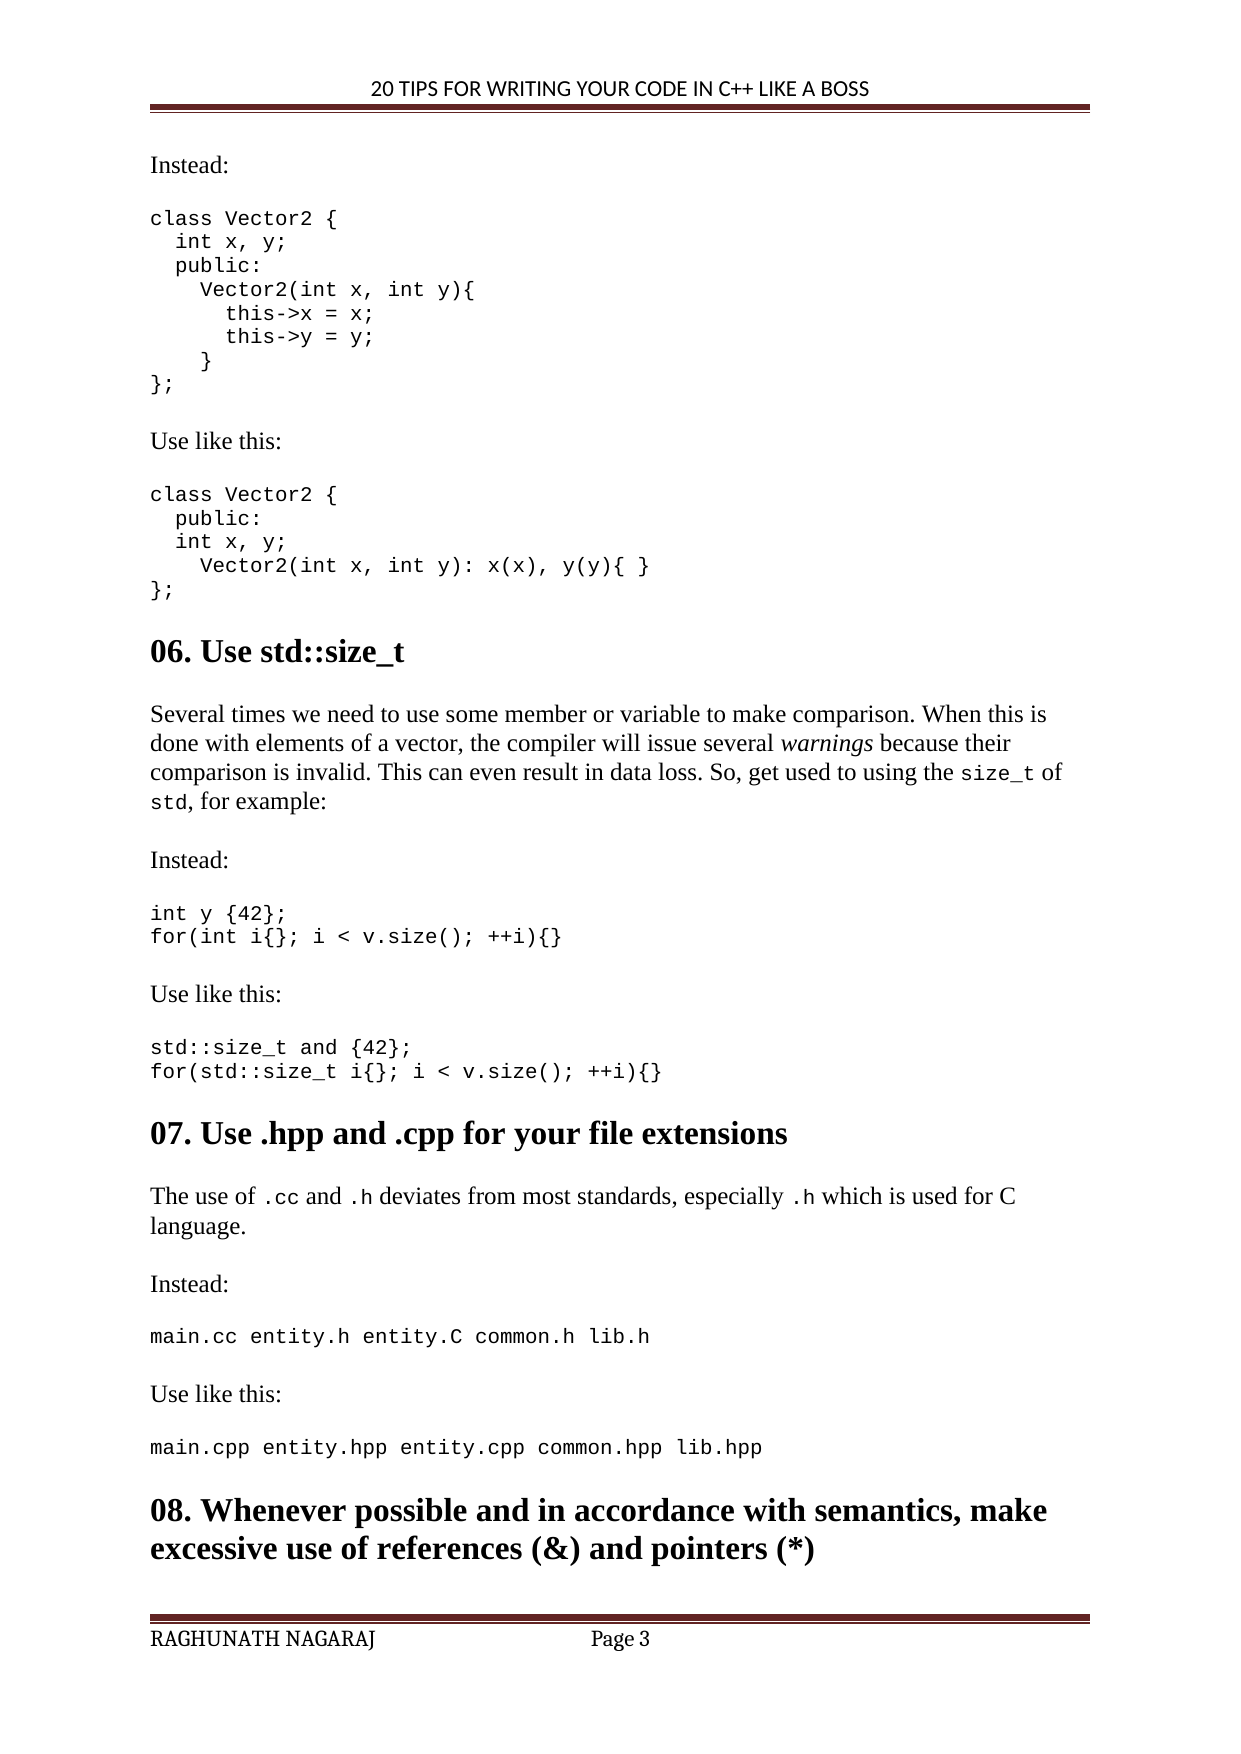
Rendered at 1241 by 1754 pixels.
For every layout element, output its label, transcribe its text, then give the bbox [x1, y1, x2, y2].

text public: [150, 508, 1090, 531]
text Use like this: [150, 979, 1090, 1008]
text this->y = y; [150, 326, 1090, 350]
text Instead: [150, 150, 1090, 179]
text Several times we need to use some member or variable to make comparison. When this is done with elements of a vector, the compiler will issue several warnings because their comparison is invalid. This can even result in data loss. So, get used to using the size_t of std, for example: [150, 699, 1090, 816]
text class Vector2 { [150, 208, 1090, 232]
text } [150, 350, 1090, 373]
text std::size_t and {42}; [150, 1037, 1090, 1061]
text for(std::size_t i{}; i < v.size(); ++i){} [150, 1061, 1090, 1084]
text for(int i{}; i < v.size(); ++i){} [150, 926, 1090, 950]
text main.cpp entity.hpp entity.cpp common.hpp lib.hpp [150, 1437, 1090, 1461]
text Instead: [150, 1269, 1090, 1297]
text }; [150, 579, 1090, 602]
text Vector2(int x, int y): x(x), y(y){ } [150, 555, 1090, 579]
text }; [150, 373, 1090, 397]
text class Vector2 { [150, 484, 1090, 508]
text Use like this: [150, 1379, 1090, 1408]
text public: [150, 255, 1090, 279]
text Instead: [150, 845, 1090, 874]
text main.cc entity.h entity.C common.h lib.h [150, 1327, 1090, 1350]
text int x, y; [150, 531, 1090, 555]
subtitle 07. Use .hpp and .cpp for your file extensions [150, 1114, 1090, 1152]
text Use like this: [150, 426, 1090, 455]
subtitle 08. Whenever possible and in accordance with semantics, make excessive use of references (&) and pointers (*) [150, 1490, 1090, 1567]
text this->x = x; [150, 302, 1090, 326]
text Vector2(int x, int y){ [150, 279, 1090, 302]
text int y {42}; [150, 903, 1090, 926]
text int x, y; [150, 232, 1090, 255]
subtitle 06. Use std::size_t [150, 632, 1090, 670]
text The use of .cc and .h deviates from most standards, especially .h which is used for C language. [150, 1181, 1090, 1239]
